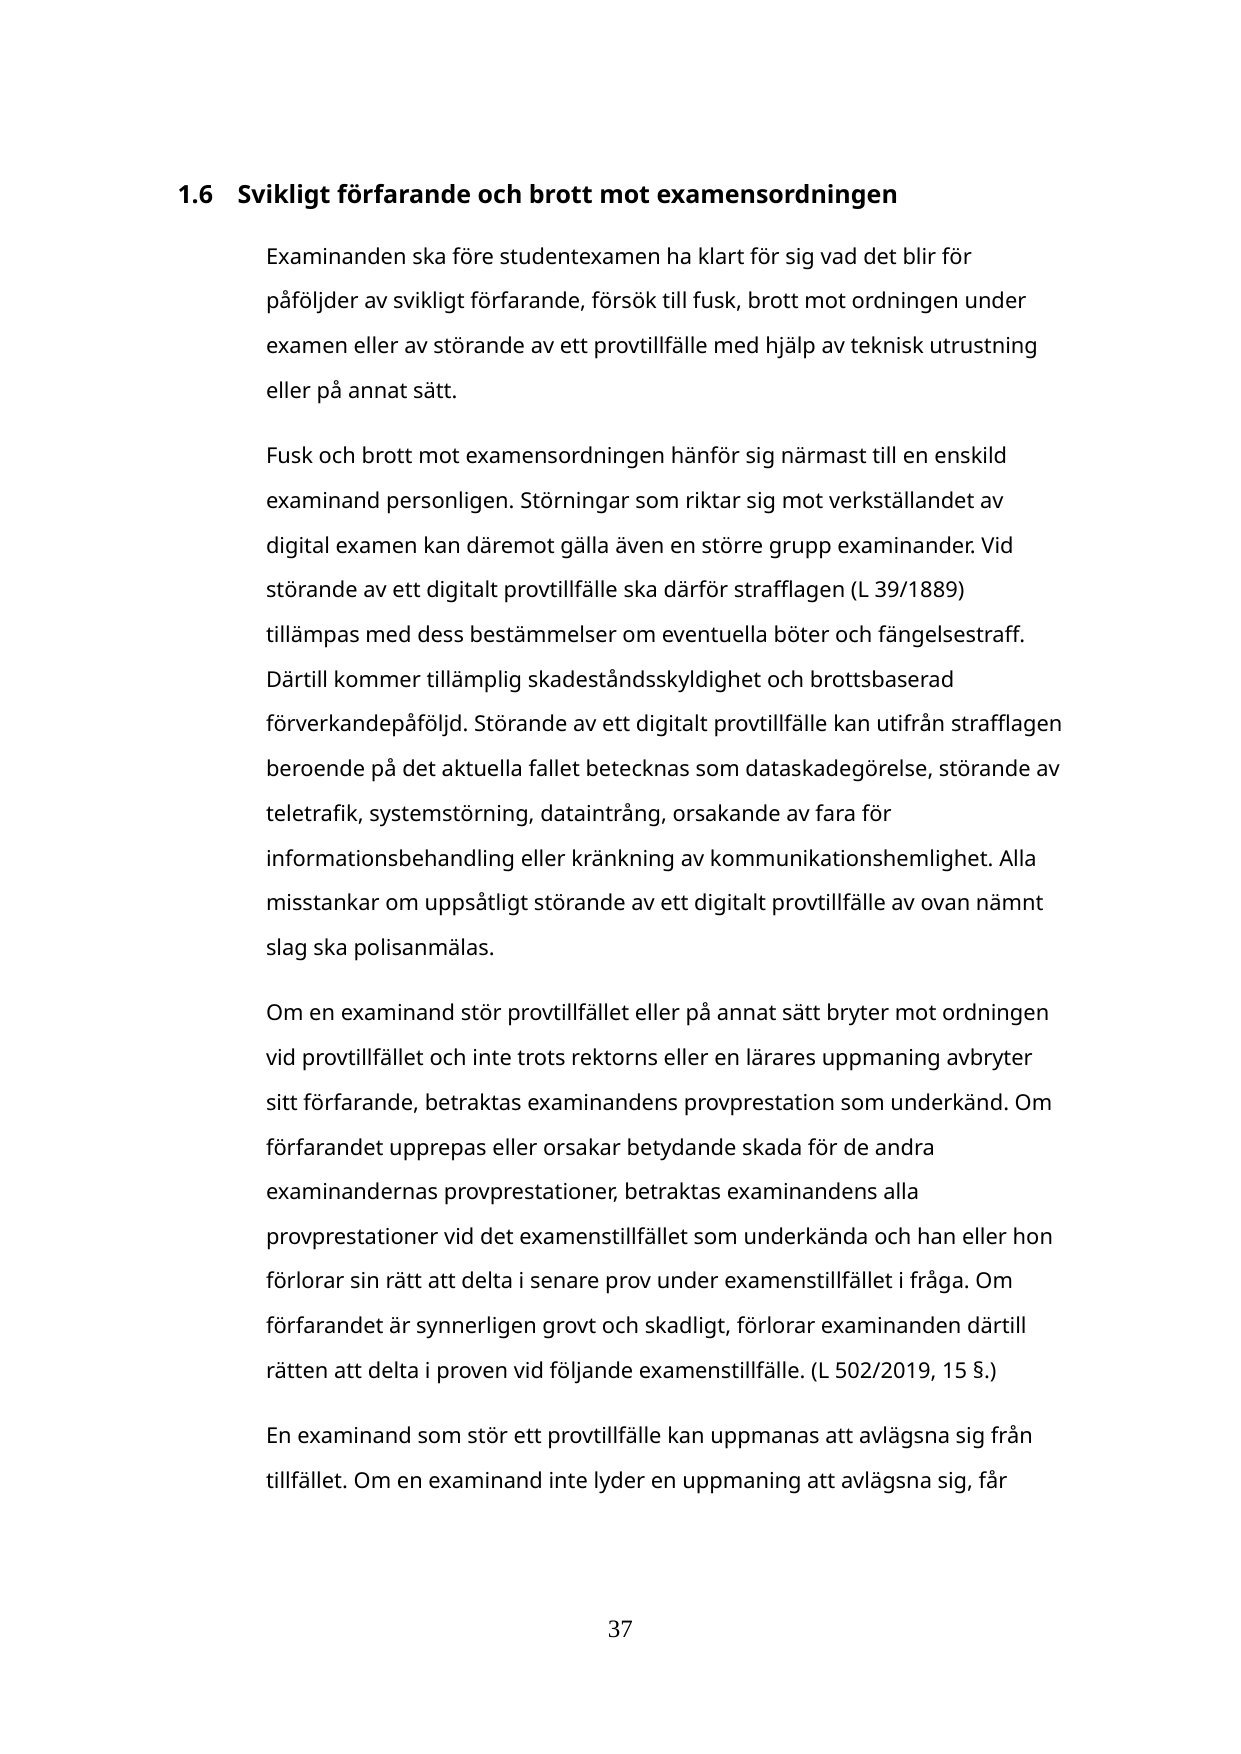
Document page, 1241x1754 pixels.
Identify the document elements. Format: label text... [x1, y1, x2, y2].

text Om en examinand stör provtillfället eller på annat sätt bryter mot ordningen vid provtillfället och inte trots rektorns eller en lärares uppmaning avbryter sitt förfarande, betraktas examinandens provprestation som underkänd. Om förfarandet upprepas eller orsakar betydande skada för de andra examinandernas provprestationer, betraktas examinandens alla provprestationer vid det examenstillfället som underkända och han eller hon förlorar sin rätt att delta i senare prov under examenstillfället i fråga. Om förfarandet är synnerligen grovt och skadligt, förlorar examinanden därtill rätten att delta i proven vid följande examenstillfälle. (L 502/2019, 15 §.) [266, 997, 1063, 1385]
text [266, 1420, 1063, 1495]
text Examinanden ska före studentexamen ha klart för sig vad det blir för påföljder av svikligt förfarande, försök till fusk, brott mot ordningen under examen eller av störande av ett provtillfälle med hjälp av teknisk utrustning eller på annat sätt. [266, 241, 1063, 404]
text Svikligt förfarande och brott mot examensordningen [177, 177, 1063, 211]
text Fusk och brott mot examensordningen hänför sig närmast till en enskild examinand personligen. Störningar som riktar sig mot verkställandet av digital examen kan däremot gälla även en större grupp examinander. Vid störande av ett digitalt provtillfälle ska därför strafflagen (L 39/1889) tillämpas med dess bestämmelser om eventuella böter och fängelsestraff. Därtill kommer tillämplig skadeståndsskyldighet och brottsbaserad förverkandepåföljd. Störande av ett digitalt provtillfälle kan utifrån strafflagen beroende på det aktuella fallet betecknas som dataskadegörelse, störande av teletrafik, systemstörning, dataintrång, orsakande av fara för informationsbehandling eller kränkning av kommunikationshemlighet. Alla misstankar om uppsåtligt störande av ett digitalt provtillfälle av ovan nämnt slag ska polisanmälas. [266, 440, 1063, 962]
